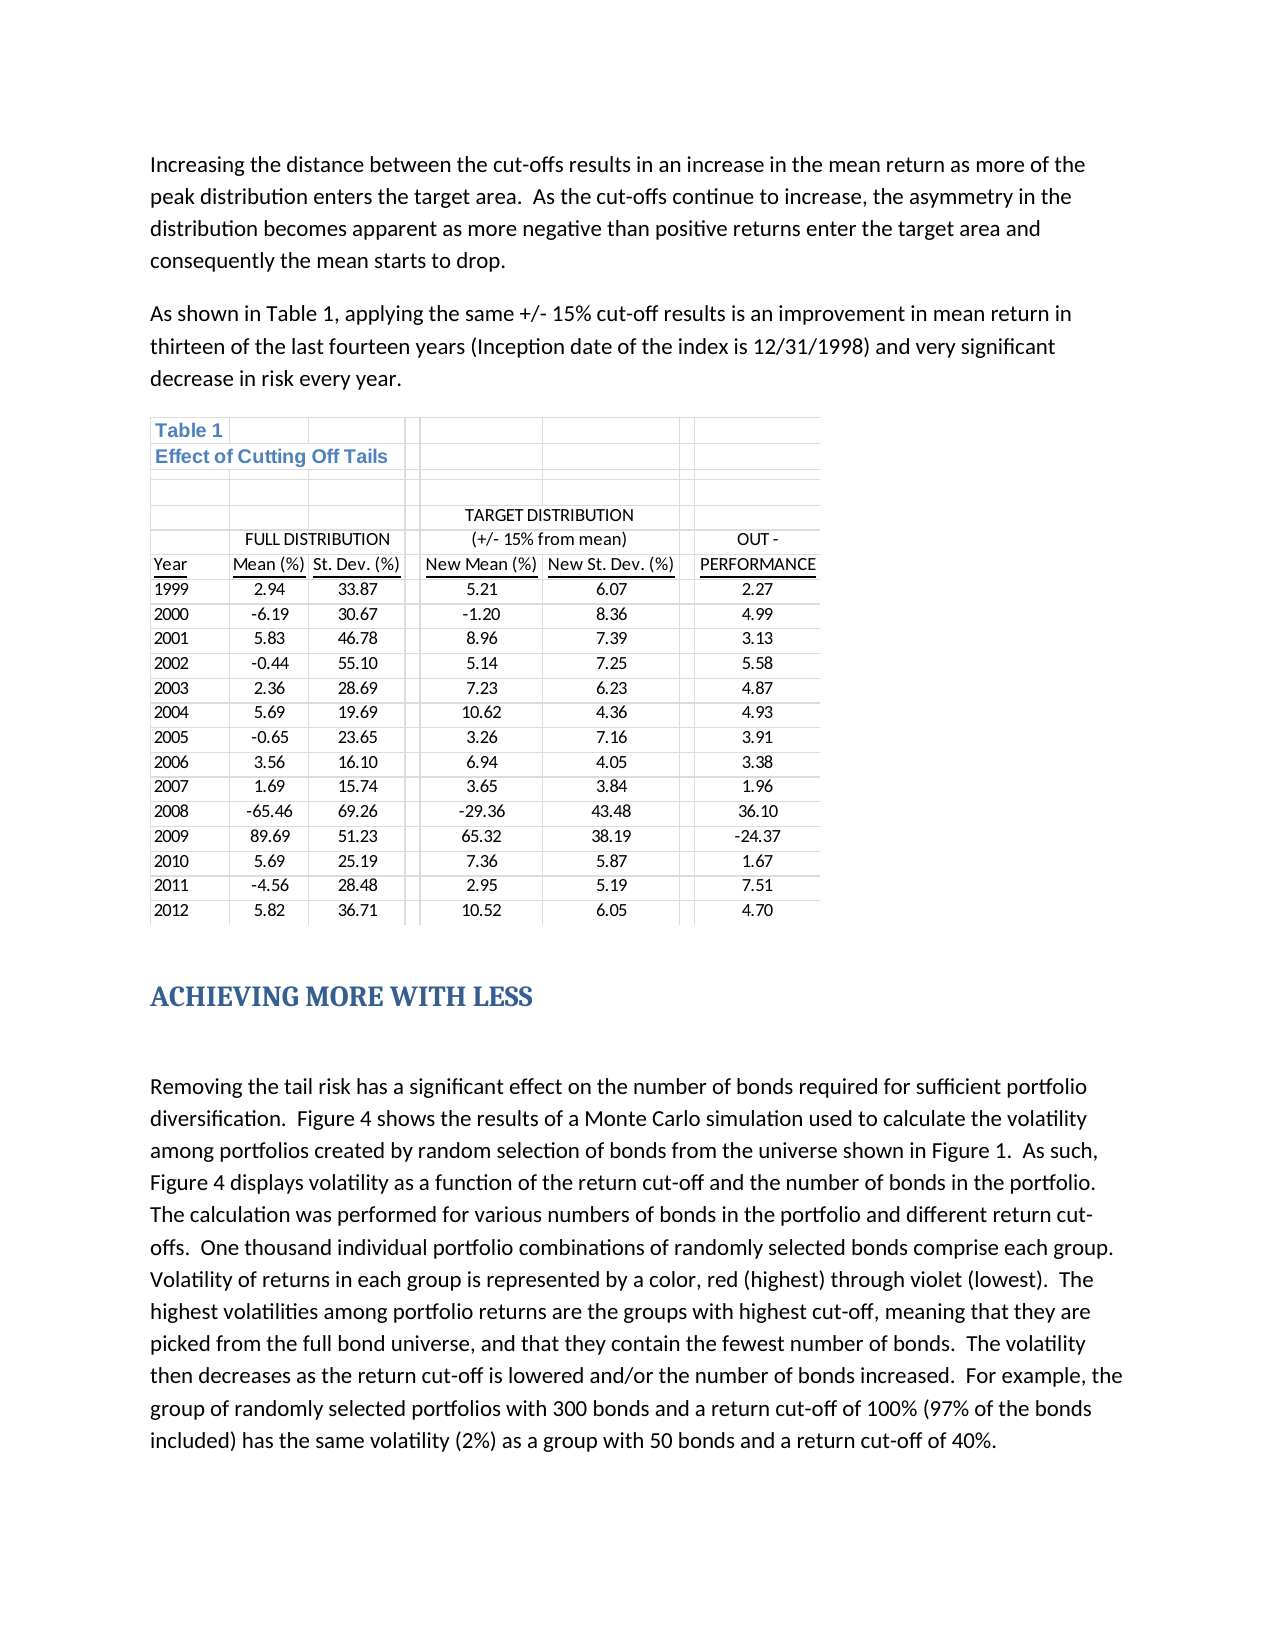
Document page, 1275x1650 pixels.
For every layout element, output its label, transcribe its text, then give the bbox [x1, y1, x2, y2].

text Removing the tail risk has a significant effect on the number of bonds required for sufficient portfolio diversification. Figure 4 shows the results of a Monte Carlo simulation used to calculate the volatility among portfolios created by random selection of bonds from the universe shown in Figure 1. As such, Figure 4 displays volatility as a function of the return cut-off and the number of bonds in the portfolio. The calculation was performed for various numbers of bonds in the portfolio and different return cut-offs. One thousand individual portfolio combinations of randomly selected bonds comprise each group. Volatility of returns in each group is represented by a color, red (highest) through violet (lowest). The highest volatilities among portfolio returns are the groups with highest cut-off, meaning that they are picked from the full bond universe, and that they contain the fewest number of bonds. The volatility then decreases as the return cut-off is lowered and/or the number of bonds increased. For example, the group of randomly selected portfolios with 300 bonds and a return cut-off of 100% (97% of the bonds included) has the same volatility (2%) as a group with 50 bonds and a return cut-off of 40%. [150, 1072, 1125, 1454]
text As shown in Table 1, applying the same +/- 15% cut-off results is an improvement in mean return in thirteen of the last fourteen years (Inception date of the index is 12/31/1998) and very significant decrease in risk every year. [150, 299, 1125, 392]
subtitle ACHIEVING MORE WITH LESS [150, 980, 1125, 1014]
text Increasing the distance between the cut-offs results in an increase in the mean return as more of the peak distribution enters the target area. As the cut-offs continue to increase, the asymmetry in the distribution becomes apparent as more negative than positive returns enter the target area and consequently the mean starts to drop. [150, 150, 1125, 274]
